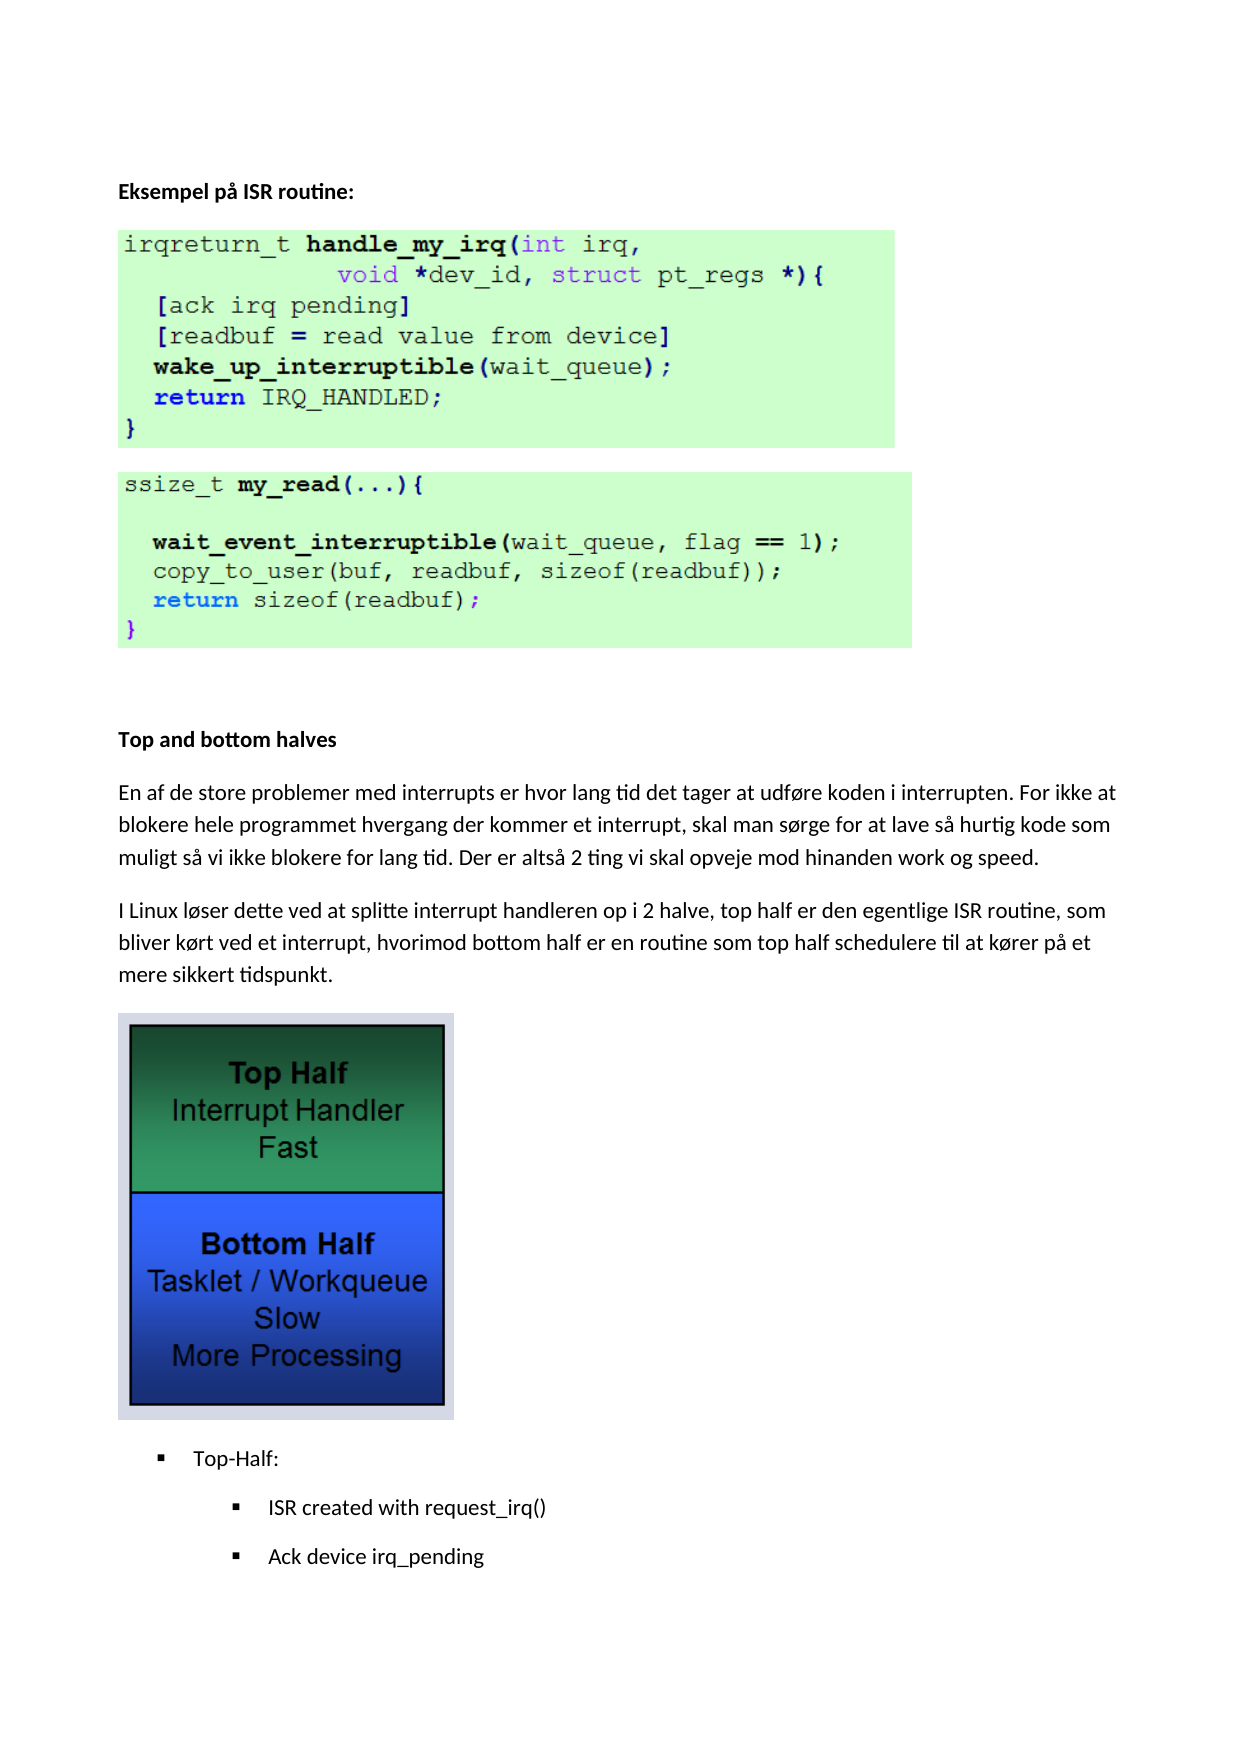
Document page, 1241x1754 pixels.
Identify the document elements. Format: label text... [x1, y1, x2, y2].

picture [118, 472, 912, 648]
list Ack device irq_pending [231, 1542, 1122, 1570]
text Top and bottom halves [118, 725, 1122, 753]
list ISR created with request_irq() [231, 1493, 1122, 1521]
text I Linux løser dette ved at splitte interrupt handleren op i 2 halve, top half er den egentlige ISR routine, som bliver kørt ved et interrupt, hvorimod bottom half er en routine som top half schedulere til at kører på et mere sikkert tidspunkt. [118, 896, 1122, 988]
text Eksempel på ISR routine: [118, 177, 1122, 205]
text En af de store problemer med interrupts er hvor lang tid det tager at udføre koden i interrupten. For ikke at blokere hele programmet hvergang der kommer et interrupt, skal man sørge for at lave så hurtig kode som muligt så vi ikke blokere for lang tid. Der er altså 2 ting vi skal opveje mod hinanden work og speed. [118, 778, 1122, 871]
picture [118, 1013, 454, 1420]
list Top-Half: [156, 1444, 1122, 1472]
picture [118, 230, 895, 448]
